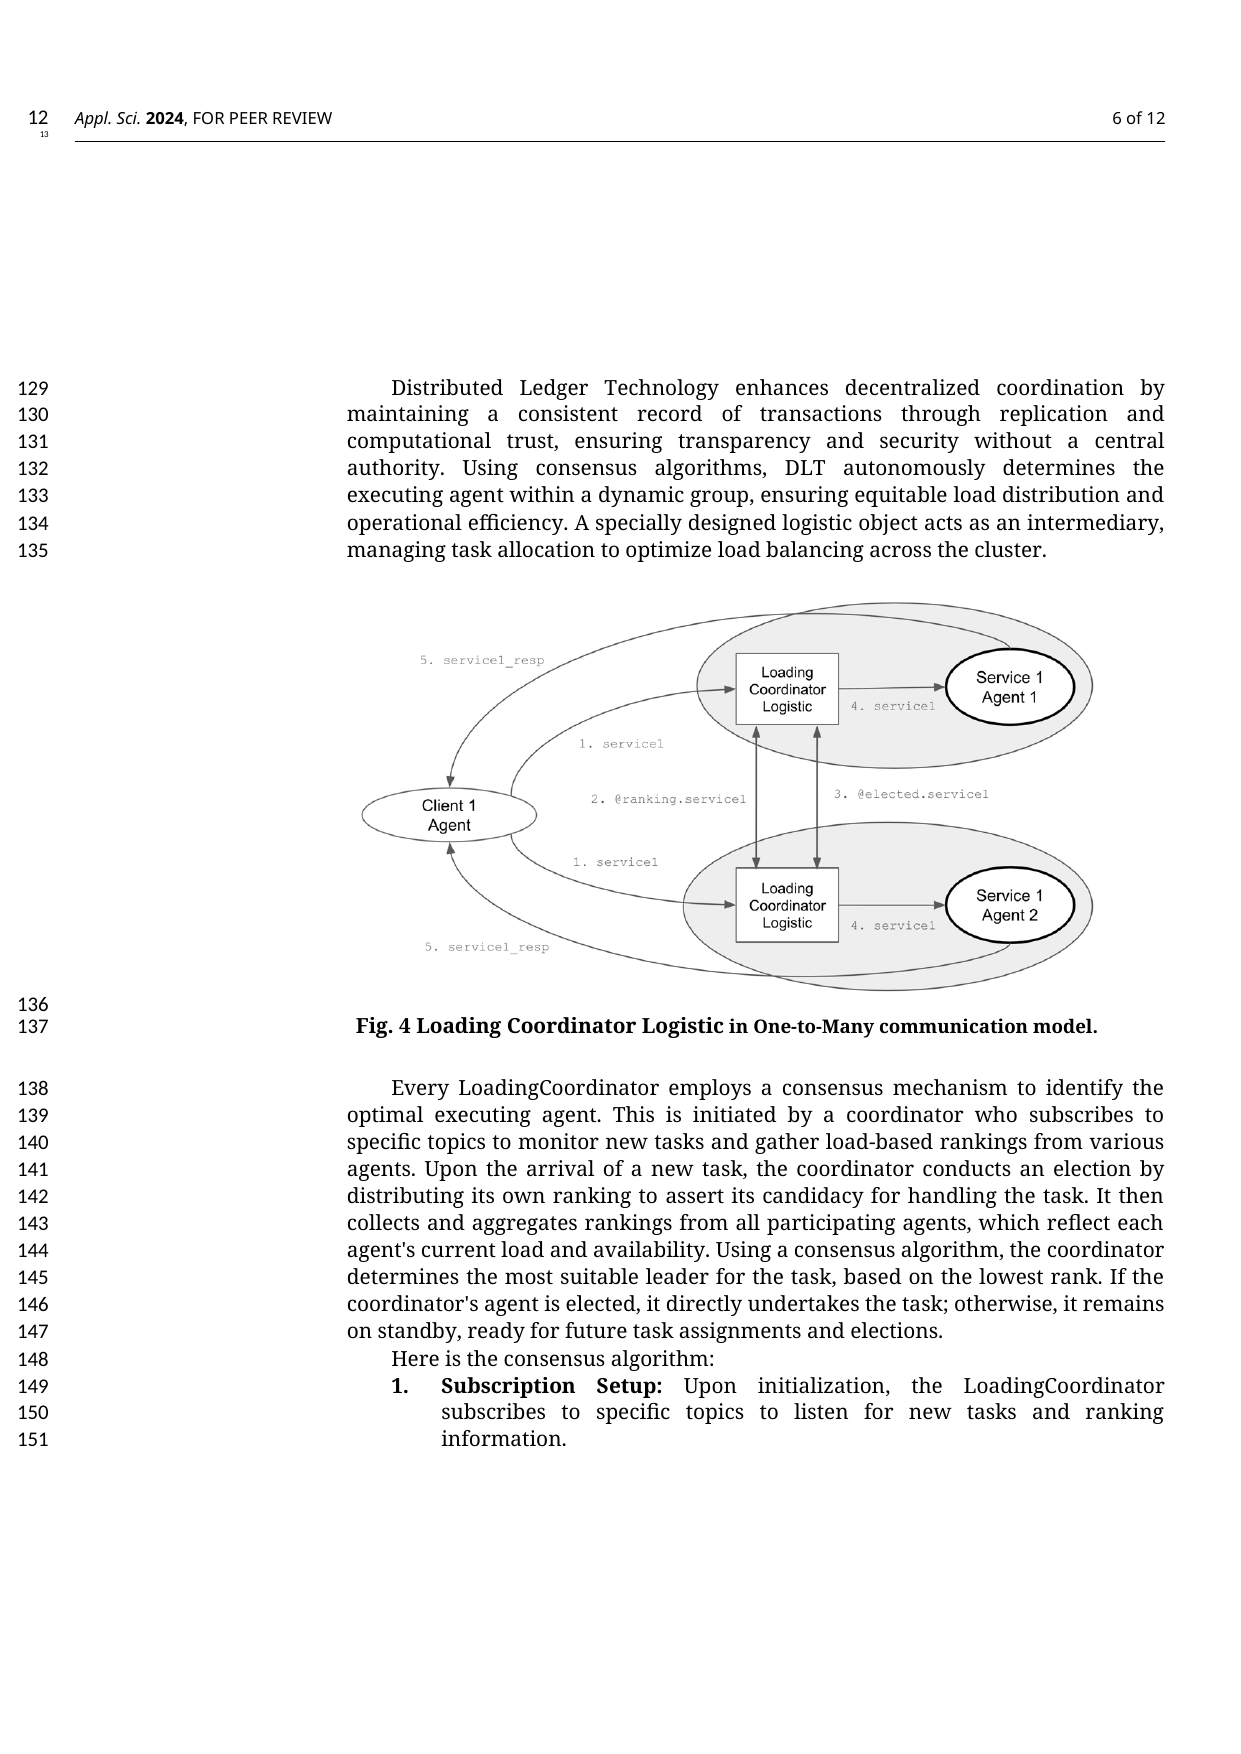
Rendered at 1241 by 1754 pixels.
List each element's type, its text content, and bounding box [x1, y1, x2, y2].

list Fig. 4 Loading Coordinator Logistic in One-to-Many communication model. [347, 1012, 1165, 1040]
text Here is the consensus algorithm: [347, 1345, 1165, 1372]
text Distributed Ledger Technology enhances decentralized coordination by maintaining a consistent record of transactions through replication and computational trust, ensuring transparency and security without a central authority. Using consensus algorithms, DLT autonomously determines the executing agent within a dynamic group, ensuring equitable load distribution and operational efficiency. A specially designed logistic object acts as an intermediary, managing task allocation to optimize load balancing across the cluster. [347, 374, 1165, 563]
list Subscription Setup: Upon initialization, the LoadingCoordinator subscribes to specific topics to listen for new tasks and ranking information. [391, 1372, 1165, 1453]
picture [355, 597, 1101, 1012]
text Every LoadingCoordinator employs a consensus mechanism to identify the optimal executing agent. This is initiated by a coordinator who subscribes to specific topics to monitor new tasks and gather load-based rankings from various agents. Upon the arrival of a new task, the coordinator conducts an election by distributing its own ranking to assert its candidacy for handling the task. It then collects and aggregates rankings from all participating agents, which reflect each agent's current load and availability. Using a consensus algorithm, the coordinator determines the most suitable leader for the task, based on the lowest rank. If the coordinator's agent is elected, it directly undertakes the task; otherwise, it remains on standby, ready for future task assignments and elections. [347, 1074, 1165, 1345]
